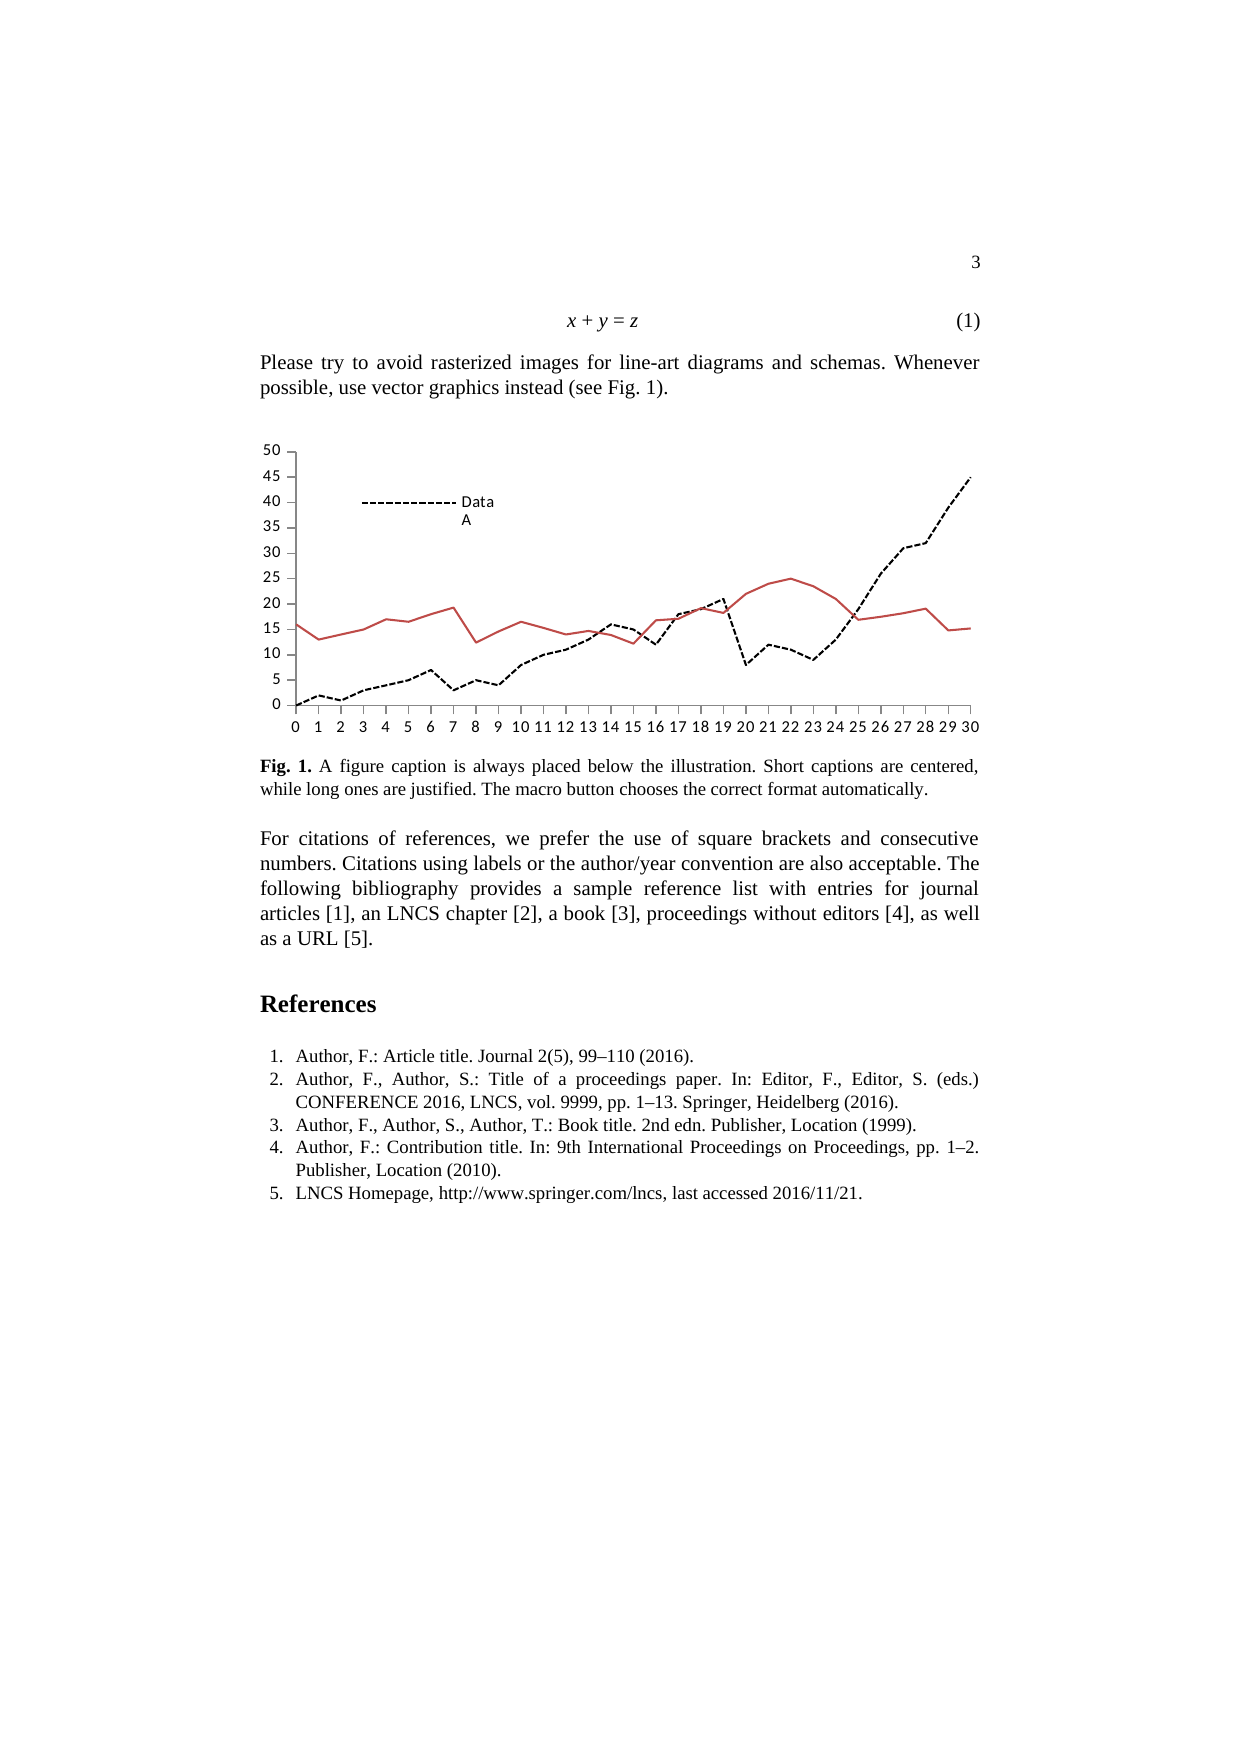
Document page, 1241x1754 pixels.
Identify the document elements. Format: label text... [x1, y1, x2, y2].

text LNCS Homepage, http://www.springer.com/lncs, last accessed 2016/11/21. [283, 1181, 980, 1204]
text Author, F., Author, S.: Title of a proceedings paper. In: Editor, F., Editor, S. (eds.) CONFERENCE 2016, LNCS, vol. 9999, pp. 1–13. Springer, Heidelberg (2016). [283, 1066, 980, 1112]
text Author, F.: Article title. Journal 2(5), 99–110 (2016). [283, 1043, 980, 1066]
text Author, F.: Contribution title. In: 9th International Proceedings on Proceedings, pp. 1–2. Publisher, Location (2010). [283, 1135, 980, 1181]
text Fig. 1. A figure caption is always placed below the illustration. Short captions are centered, while long ones are justified. The macro button chooses the correct format automatically. [260, 754, 980, 799]
subtitle References [260, 987, 980, 1018]
text For citations of references, we prefer the use of square brackets and consecutive numbers. Citations using labels or the author/year convention are also acceptable. The following bibliography provides a sample reference list with entries for journal articles [1], an LNCS chapter [2], a book [3], proceedings without editors [4], as well as a URL [5]. [260, 824, 980, 949]
text Please try to avoid rasterized images for line-art diagrams and schemas. Whenever possible, use vector graphics instead (see Fig. 1). [260, 349, 980, 399]
text Author, F., Author, S., Author, T.: Book title. 2nd edn. Publisher, Location (1999). [283, 1112, 980, 1135]
